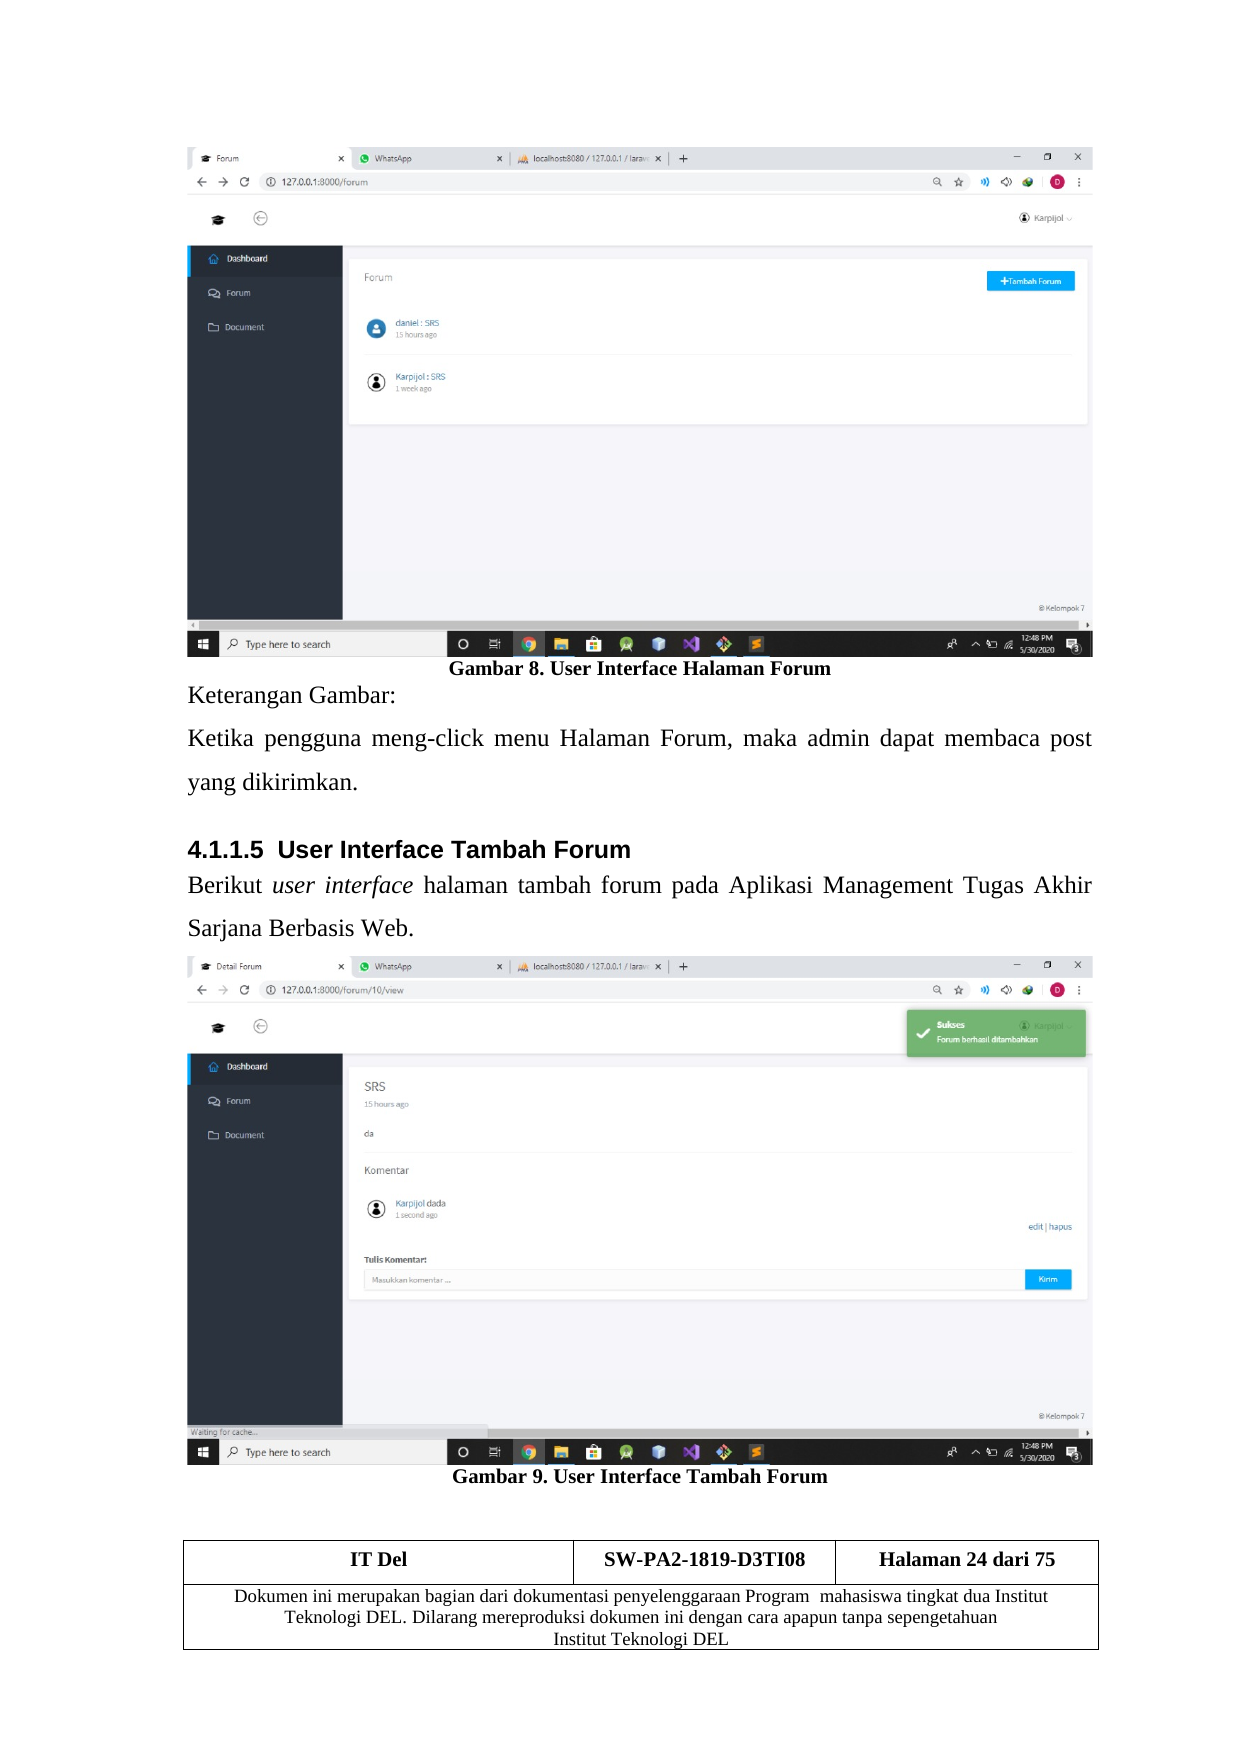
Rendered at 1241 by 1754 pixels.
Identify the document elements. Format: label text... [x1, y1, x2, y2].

picture [187, 956, 1093, 1465]
text Gambar 9. User Interface Tambah Forum [187, 1465, 1092, 1488]
picture [187, 147, 1093, 657]
text Gambar 8. User Interface Halaman Forum [187, 657, 1092, 680]
text Ketika pengguna meng-click menu Halaman Forum, maka admin dapat membaca post yang dikirimkan. [187, 723, 1092, 795]
subtitle User Interface Tambah Forum [187, 835, 1092, 863]
text Keterangan Gambar: [187, 680, 1092, 709]
text Berikut user interface halaman tambah forum pada Aplikasi Management Tugas Akhir Sarjana Berbasis Web. [187, 870, 1092, 942]
